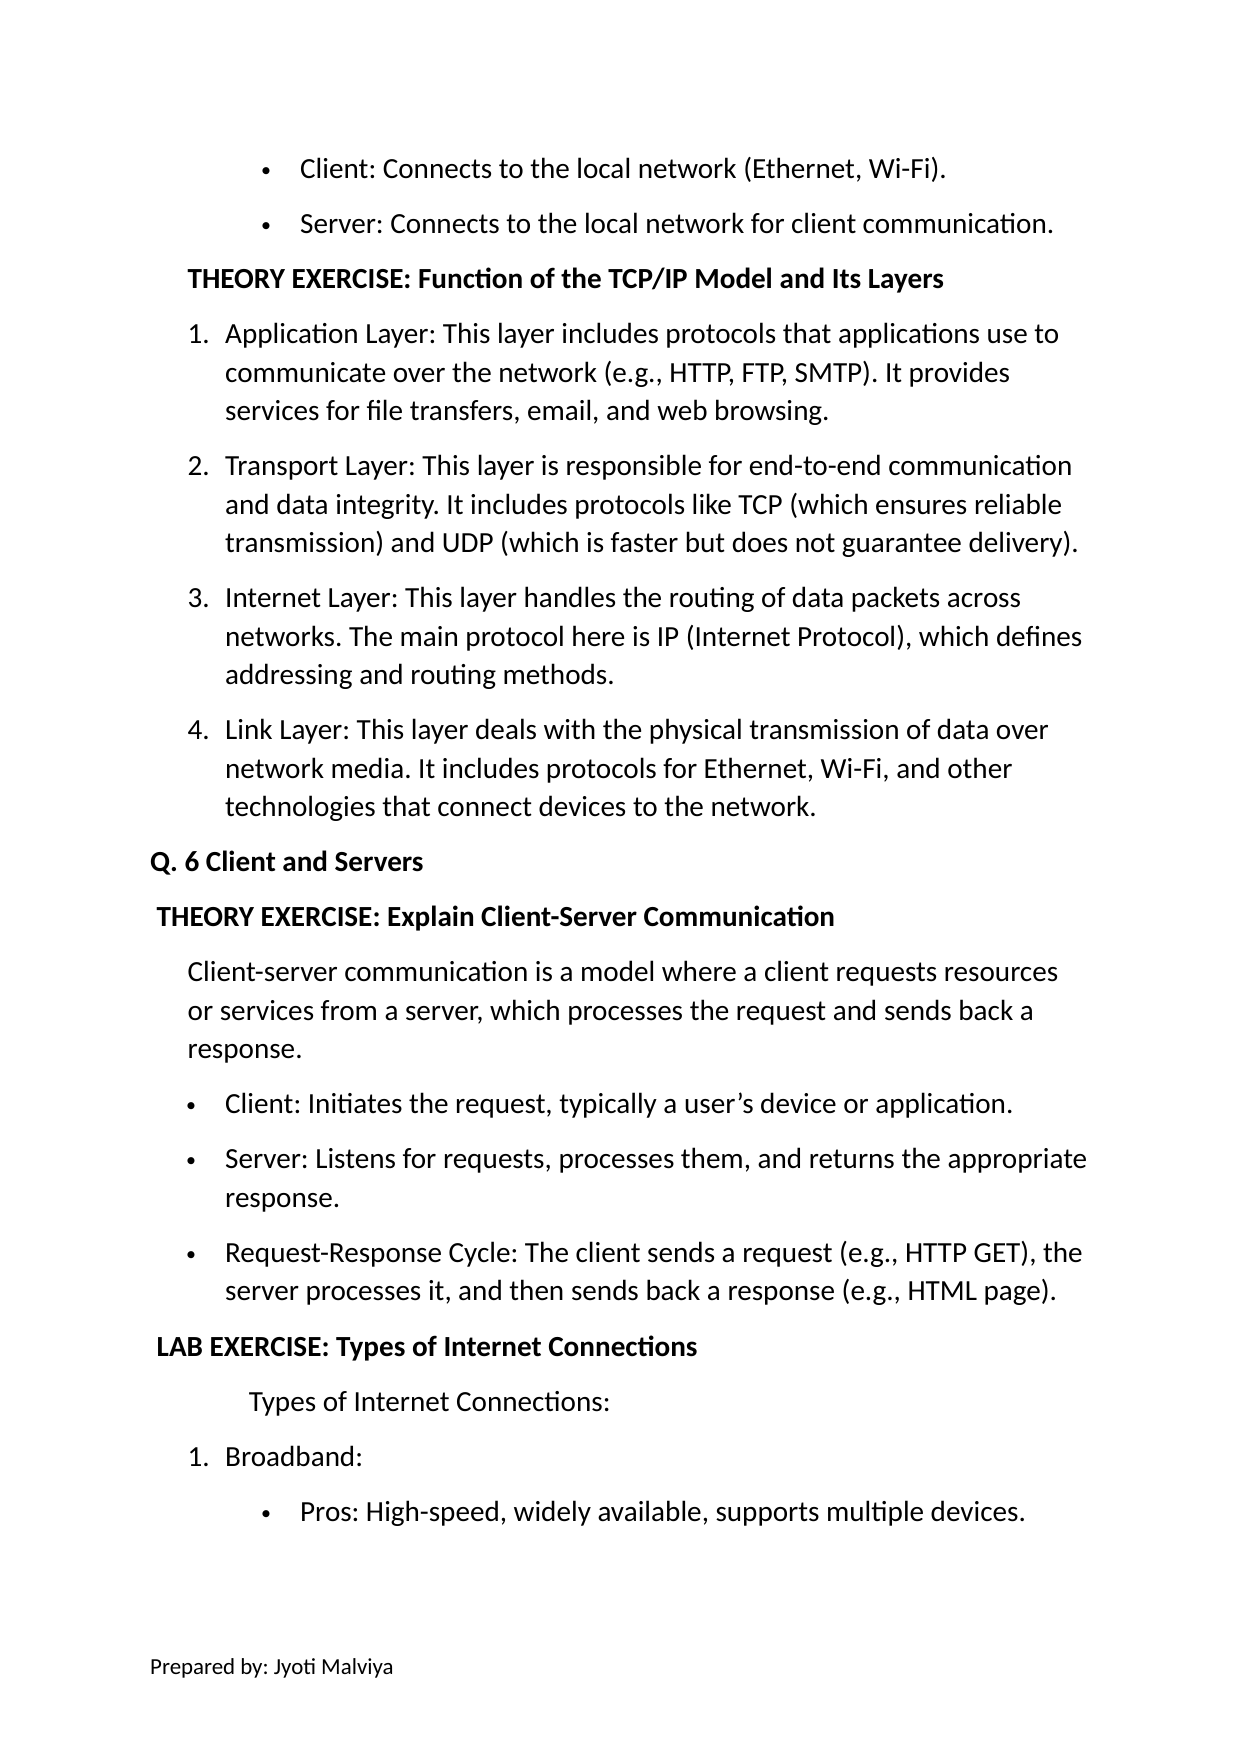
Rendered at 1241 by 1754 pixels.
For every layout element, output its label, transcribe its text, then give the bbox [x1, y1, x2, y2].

list Client: Initiates the request, typically a user’s device or application. [187, 1085, 1090, 1121]
text Types of Internet Connections: [150, 1383, 1090, 1418]
list Link Layer: This layer deals with the physical transmission of data over network media. It includes protocols for Ethernet, Wi-Fi, and other technologies that connect devices to the network. [187, 711, 1090, 824]
list Client: Connects to the local network (Ethernet, Wi-Fi). [262, 150, 1090, 186]
text THEORY EXERCISE: Explain Client-Server Communication [150, 898, 1090, 934]
list Broadband: [187, 1438, 1090, 1473]
list Request-Response Cycle: The client sends a request (e.g., HTTP GET), the server processes it, and then sends back a response (e.g., HTML page). [187, 1234, 1090, 1308]
text Q. 6 Client and Servers [150, 843, 1090, 879]
list Internet Layer: This layer handles the routing of data packets across networks. The main protocol here is IP (Internet Protocol), which defines addressing and routing methods. [187, 579, 1090, 692]
text Client-server communication is a model where a client requests resources or services from a server, which processes the request and sends back a response. [187, 953, 1090, 1066]
list Application Layer: This layer includes protocols that applications use to communicate over the network (e.g., HTTP, FTP, SMTP). It provides services for file transfers, email, and web browsing. [187, 315, 1090, 428]
list Server: Connects to the local network for client communication. [262, 205, 1090, 241]
list Server: Listens for requests, processes them, and returns the appropriate response. [187, 1141, 1090, 1214]
list Transport Layer: This layer is responsible for end-to-end communication and data integrity. It includes protocols like TCP (which ensures reliable transmission) and UDP (which is faster but does not guarantee delivery). [187, 447, 1090, 560]
text LAB EXERCISE: Types of Internet Connections [150, 1328, 1090, 1363]
text THEORY EXERCISE: Function of the TCP/IP Model and Its Layers [187, 260, 1090, 296]
list Pros: High-speed, widely available, supports multiple devices. [262, 1493, 1090, 1528]
